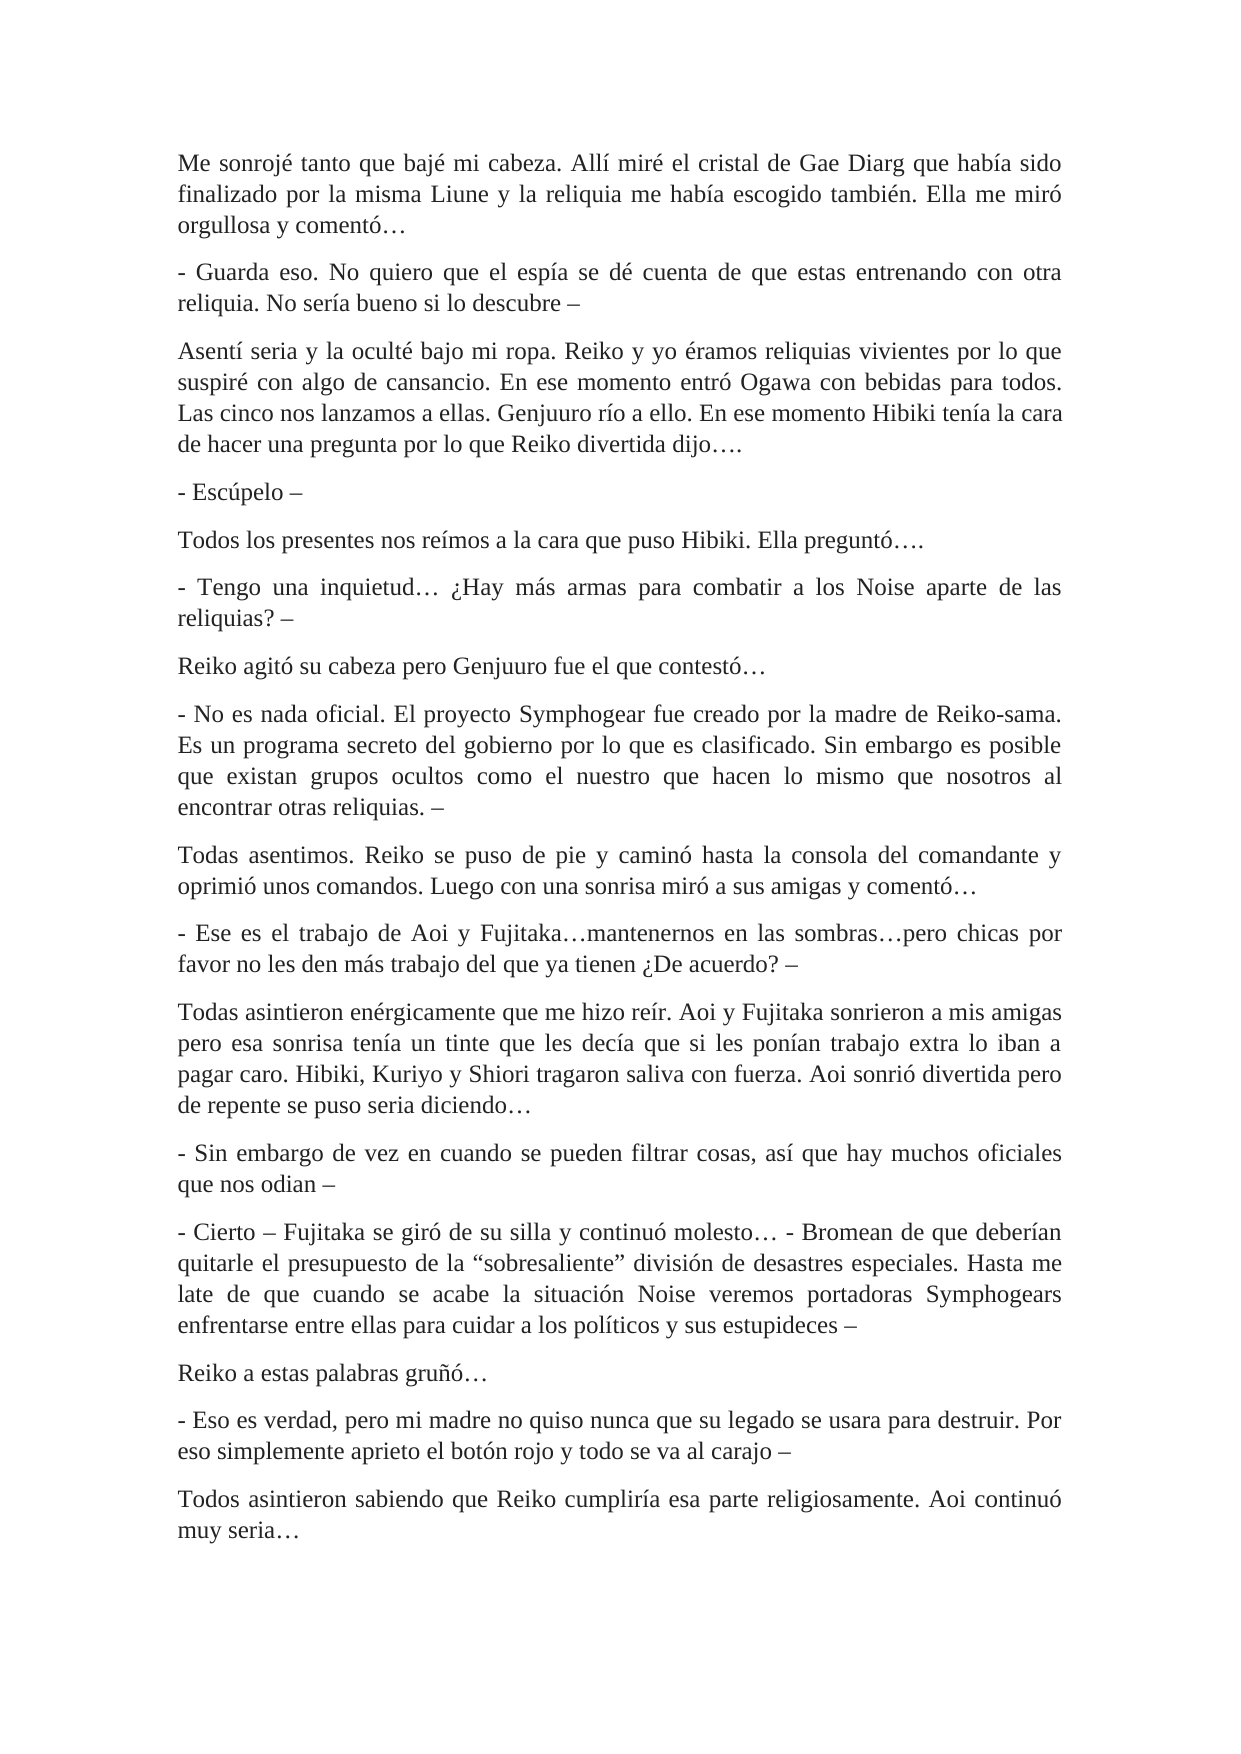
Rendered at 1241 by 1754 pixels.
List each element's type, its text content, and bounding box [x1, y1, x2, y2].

text - Ese es el trabajo de Aoi y Fujitaka…mantenernos en las sombras…pero chicas por favor no les den más trabajo del que ya tienen ¿De acuerdo? – [177, 918, 1063, 978]
text Reiko agitó su cabeza pero Genjuuro fue el que contestó… [177, 651, 1063, 680]
text - Eso es verdad, pero mi madre no quiso nunca que su legado se usara para destruir. Por eso simplemente aprieto el botón rojo y todo se va al carajo – [177, 1405, 1063, 1465]
text Me sonrojé tanto que bajé mi cabeza. Allí miré el cristal de Gae Diarg que había sido finalizado por la misma Liune y la reliquia me había escogido también. Ella me miró orgullosa y comentó… [177, 148, 1063, 238]
text - Guarda eso. No quiero que el espía se dé cuenta de que estas entrenando con otra reliquia. No sería bueno si lo descubre – [177, 257, 1063, 317]
text Asentí seria y la oculté bajo mi ropa. Reiko y yo éramos reliquias vivientes por lo que suspiré con algo de cansancio. En ese momento entró Ogawa con bebidas para todos. Las cinco nos lanzamos a ellas. Genjuuro río a ello. En ese momento Hibiki tenía la cara de hacer una pregunta por lo que Reiko divertida dijo…. [177, 336, 1063, 458]
text Reiko a estas palabras gruñó… [177, 1358, 1063, 1386]
text - Escúpelo – [177, 477, 1063, 506]
text Todos asintieron sabiendo que Reiko cumpliría esa parte religiosamente. Aoi continuó muy seria… [177, 1484, 1063, 1544]
text - No es nada oficial. El proyecto Symphogear fue creado por la madre de Reiko-sama. Es un programa secreto del gobierno por lo que es clasificado. Sin embargo es posible que existan grupos ocultos como el nuestro que hacen lo mismo que nosotros al encontrar otras reliquias. – [177, 699, 1063, 821]
text Todos los presentes nos reímos a la cara que puso Hibiki. Ella preguntó…. [177, 525, 1063, 553]
text Todas asentimos. Reiko se puso de pie y caminó hasta la consola del comandante y oprimió unos comandos. Luego con una sonrisa miró a sus amigas y comentó… [177, 840, 1063, 899]
text - Tengo una inquietud… ¿Hay más armas para combatir a los Noise aparte de las reliquias? – [177, 572, 1063, 632]
text - Sin embargo de vez en cuando se pueden filtrar cosas, así que hay muchos oficiales que nos odian – [177, 1138, 1063, 1198]
text - Cierto – Fujitaka se giró de su silla y continuó molesto… - Bromean de que deberían quitarle el presupuesto de la “sobresaliente” división de desastres especiales. Hasta me late de que cuando se acabe la situación Noise veremos portadoras Symphogears enfrentarse entre ellas para cuidar a los políticos y sus estupideces – [177, 1217, 1063, 1339]
text Todas asintieron enérgicamente que me hizo reír. Aoi y Fujitaka sonrieron a mis amigas pero esa sonrisa tenía un tinte que les decía que si les ponían trabajo extra lo iban a pagar caro. Hibiki, Kuriyo y Shiori tragaron saliva con fuerza. Aoi sonrió divertida pero de repente se puso seria diciendo… [177, 997, 1063, 1119]
